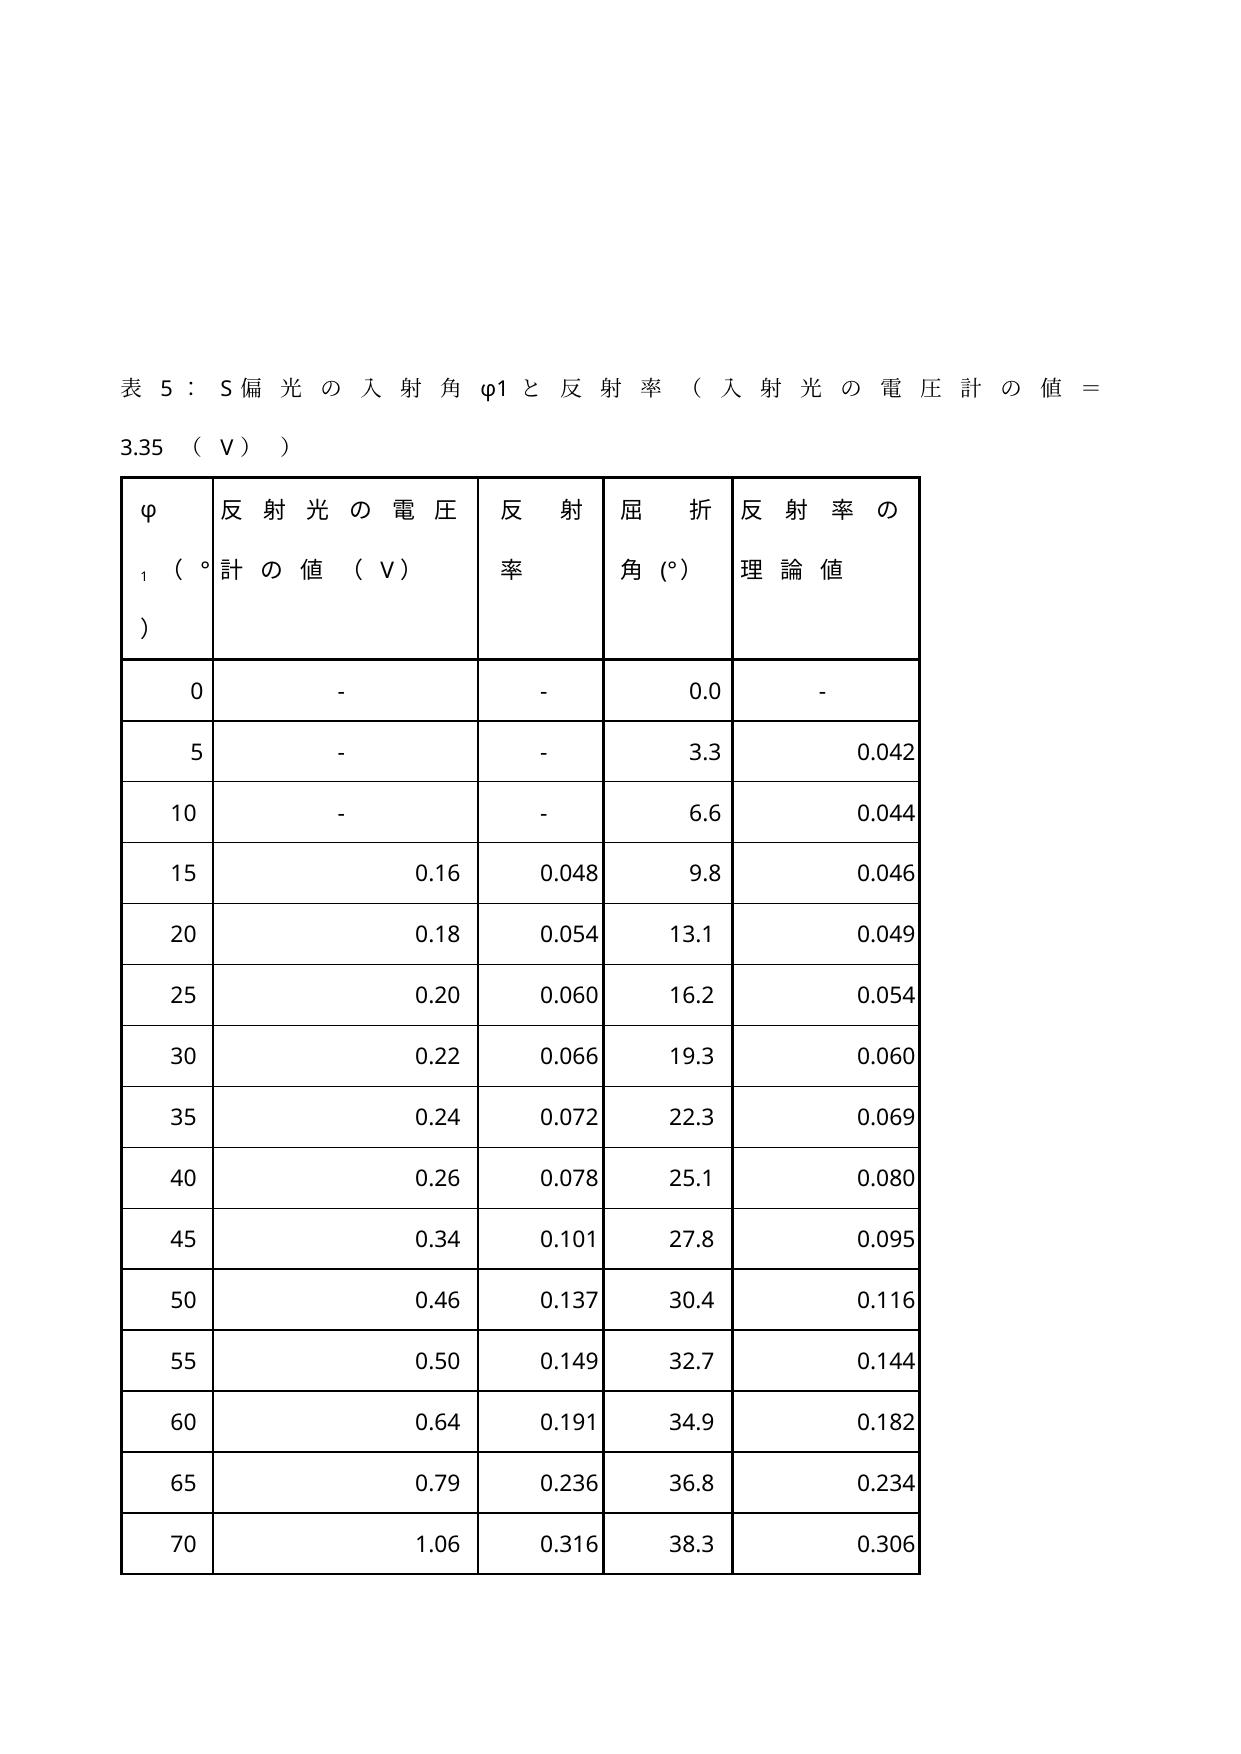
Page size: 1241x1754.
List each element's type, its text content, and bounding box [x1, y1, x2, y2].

table_cell 0.066 [479, 1026, 602, 1086]
table_cell 6.6 [605, 782, 731, 842]
table_cell 0.26 [214, 1148, 477, 1207]
table_cell - [214, 782, 477, 842]
table_header 反射率 [479, 479, 602, 657]
table_cell 55 [123, 1331, 212, 1390]
table_cell 0.79 [214, 1453, 477, 1512]
table_header 屈折角(°） [605, 479, 731, 657]
table_cell 0.144 [734, 1331, 918, 1390]
table_cell - [479, 782, 602, 842]
table_cell 5 [123, 722, 212, 781]
table_cell 0.18 [214, 904, 477, 964]
table_cell 0.054 [734, 965, 918, 1024]
table_cell 0.34 [214, 1209, 477, 1268]
table_cell 32.7 [605, 1331, 731, 1390]
table_cell 0.16 [214, 843, 477, 903]
table_cell 0.306 [734, 1514, 918, 1573]
table_cell 0.137 [479, 1270, 602, 1329]
table_cell 20 [123, 904, 212, 964]
table_cell 45 [123, 1209, 212, 1268]
table_cell 0.072 [479, 1087, 602, 1146]
table_cell 1.06 [214, 1514, 477, 1573]
table_cell 0.044 [734, 782, 918, 842]
table_cell 35 [123, 1087, 212, 1146]
table_header 反射率の理論値 [734, 479, 918, 657]
table_header φ1（°） [123, 479, 212, 657]
table_cell 0.116 [734, 1270, 918, 1329]
table_cell 15 [123, 843, 212, 903]
table_cell 0.46 [214, 1270, 477, 1329]
table_cell - [214, 661, 477, 720]
table_cell 0.191 [479, 1392, 602, 1451]
table_cell 0.049 [734, 904, 918, 964]
table_cell 19.3 [605, 1026, 731, 1086]
table_cell 25.1 [605, 1148, 731, 1207]
table_cell 0.234 [734, 1453, 918, 1512]
table_cell 60 [123, 1392, 212, 1451]
table_cell 0 [123, 661, 212, 720]
table_cell 0.048 [479, 843, 602, 903]
table_cell 0.50 [214, 1331, 477, 1390]
table_cell 70 [123, 1514, 212, 1573]
table_cell 16.2 [605, 965, 731, 1024]
table_cell 27.8 [605, 1209, 731, 1268]
table_cell 34.9 [605, 1392, 731, 1451]
table_cell 40 [123, 1148, 212, 1207]
table_cell 0.078 [479, 1148, 602, 1207]
table_cell 22.3 [605, 1087, 731, 1146]
table_cell 9.8 [605, 843, 731, 903]
table_cell 50 [123, 1270, 212, 1329]
table_cell 38.3 [605, 1514, 731, 1573]
table_cell 10 [123, 782, 212, 842]
table_cell 0.316 [479, 1514, 602, 1573]
table_cell 0.060 [734, 1026, 918, 1086]
table_cell 65 [123, 1453, 212, 1512]
table_cell 3.3 [605, 722, 731, 781]
table_cell 25 [123, 965, 212, 1024]
table_cell 0.042 [734, 722, 918, 781]
table_cell 30.4 [605, 1270, 731, 1329]
table_cell - [214, 722, 477, 781]
table_cell 0.64 [214, 1392, 477, 1451]
table_cell 0.0 [605, 661, 731, 720]
table_cell 0.101 [479, 1209, 602, 1268]
table_cell - [479, 722, 602, 781]
table_cell 0.182 [734, 1392, 918, 1451]
table_cell 0.069 [734, 1087, 918, 1146]
table_cell 0.095 [734, 1209, 918, 1268]
table_cell 0.046 [734, 843, 918, 903]
table_cell - [479, 661, 602, 720]
table_cell 0.080 [734, 1148, 918, 1207]
table_header 反射光の電圧計の値（V） [214, 479, 477, 657]
table_cell 36.8 [605, 1453, 731, 1512]
table_cell 0.054 [479, 904, 602, 964]
table_cell 30 [123, 1026, 212, 1086]
table_cell 0.24 [214, 1087, 477, 1146]
table_cell - [734, 661, 918, 720]
table_cell 0.20 [214, 965, 477, 1024]
table_cell 0.236 [479, 1453, 602, 1512]
table_cell 0.22 [214, 1026, 477, 1086]
table_cell 13.1 [605, 904, 731, 964]
table_cell 0.149 [479, 1331, 602, 1390]
text 表5：S偏光の入射角φ1と反射率（入射光の電圧計の値＝3.35（V）） [120, 357, 1120, 476]
table_cell 0.060 [479, 965, 602, 1024]
